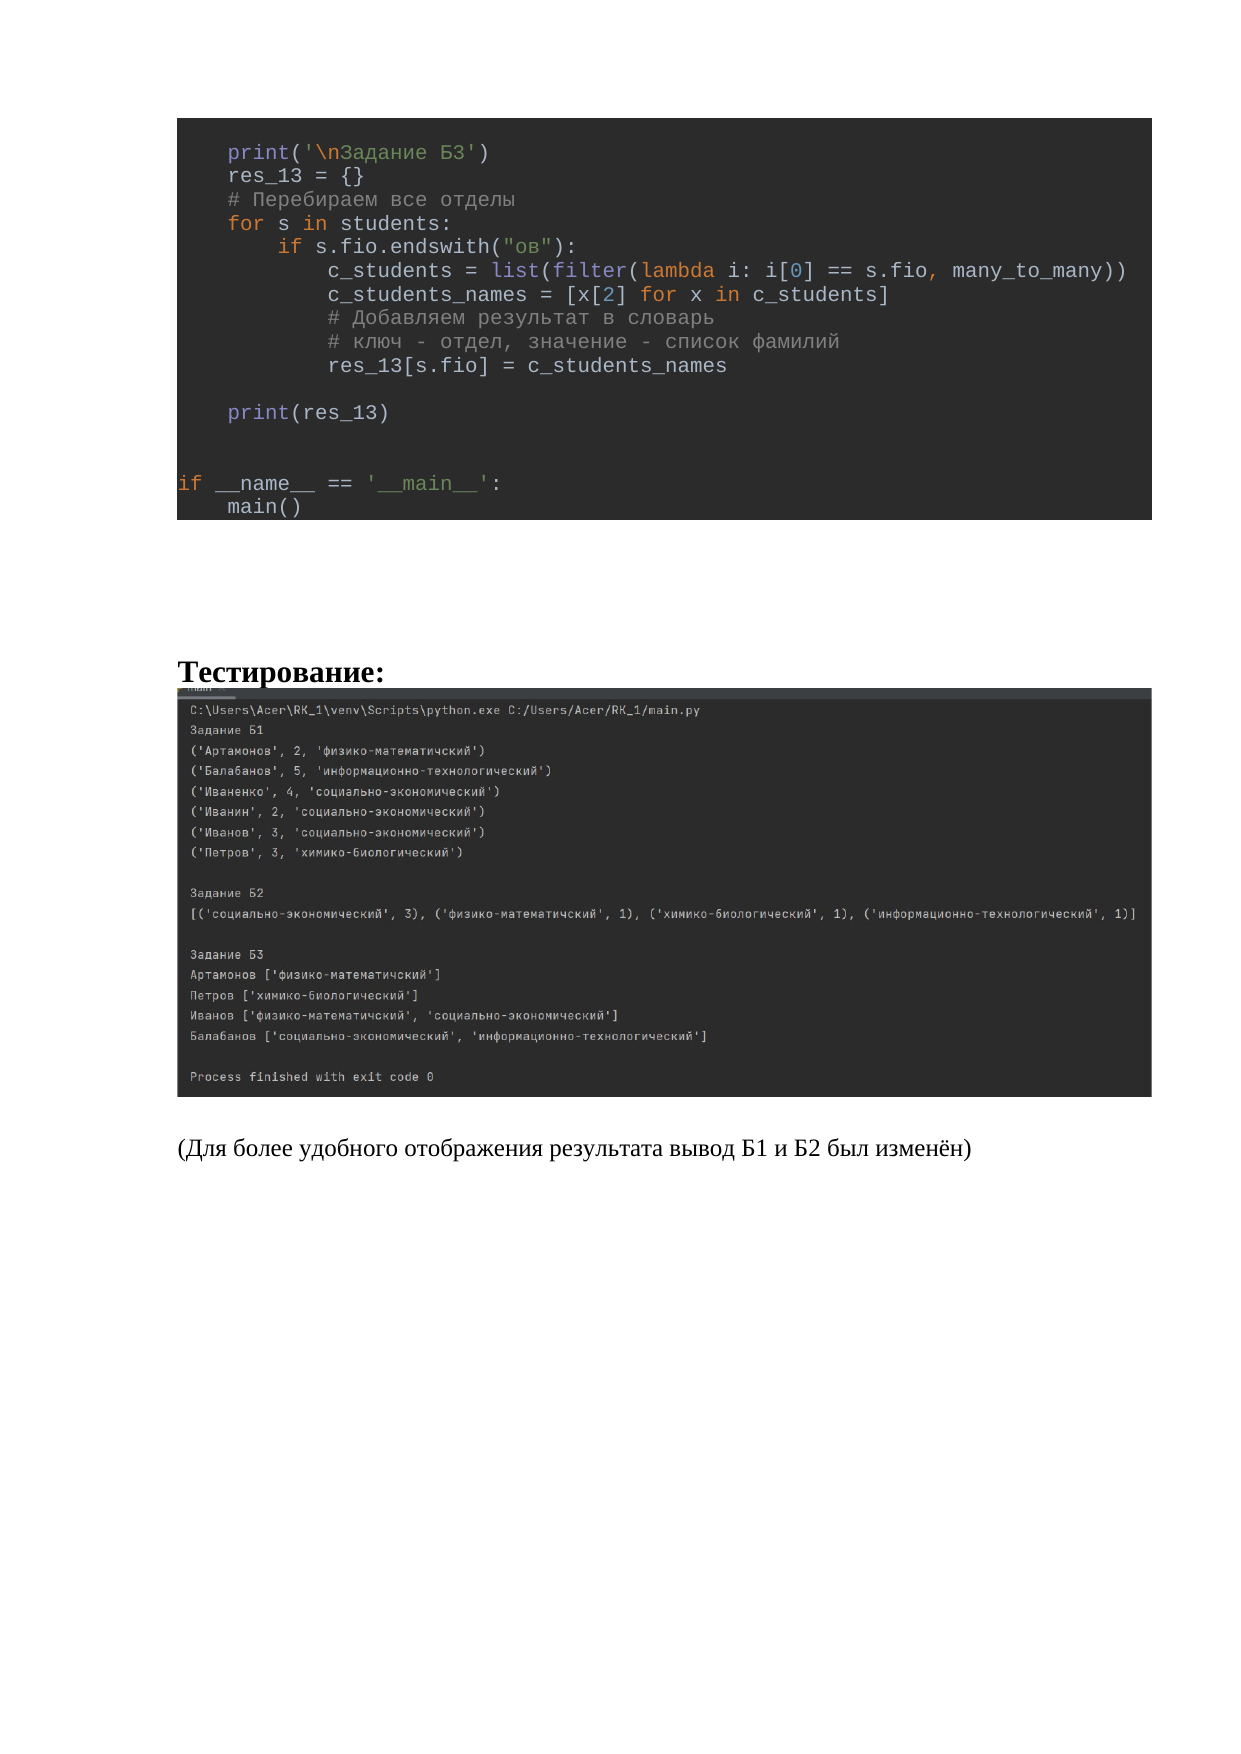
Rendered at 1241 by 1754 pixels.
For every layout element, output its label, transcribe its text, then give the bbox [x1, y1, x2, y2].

text Тестирование: [177, 653, 1152, 688]
picture [177, 688, 1152, 1097]
text (Для более удобного отображения результата вывод Б1 и Б2 был изменён) [177, 1133, 1152, 1162]
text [177, 118, 1152, 520]
